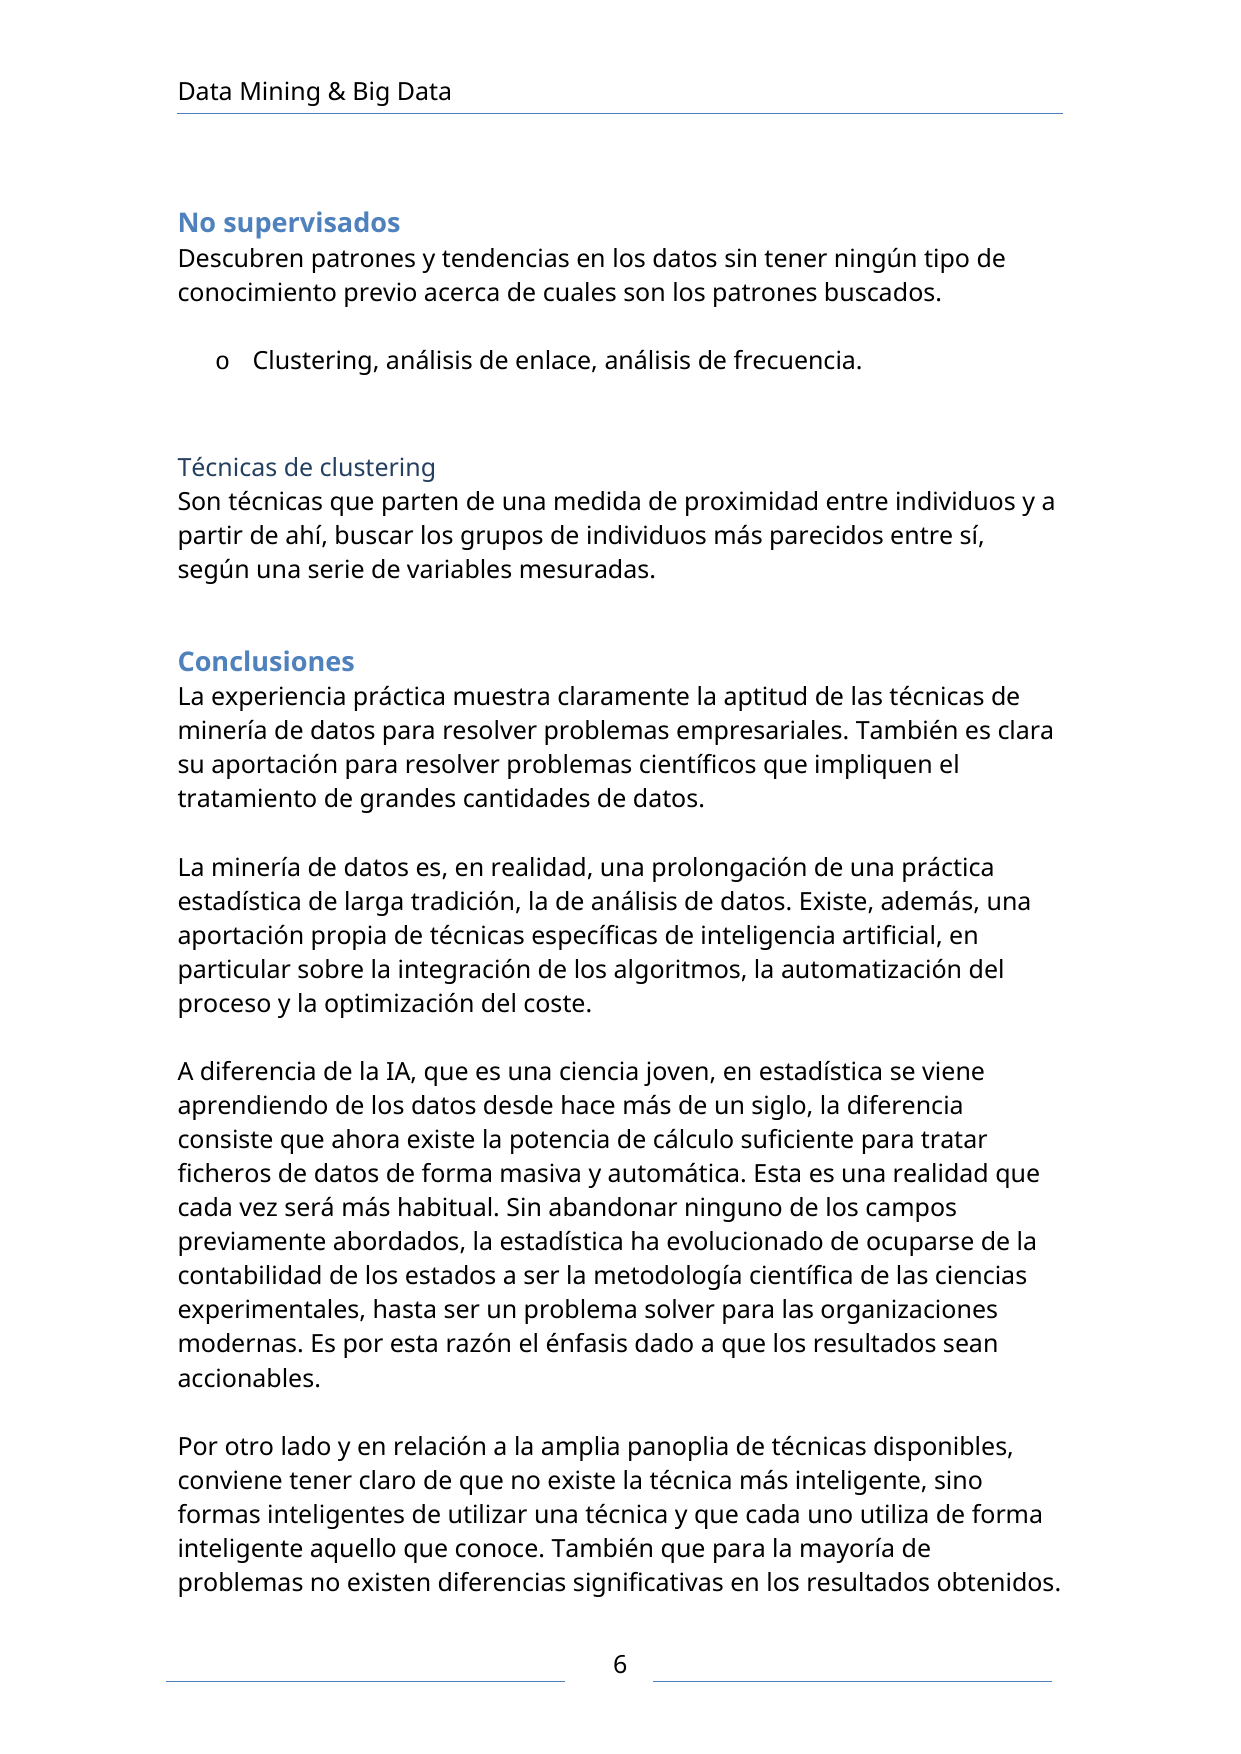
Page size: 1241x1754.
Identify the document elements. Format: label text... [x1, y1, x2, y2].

text La minería de datos es, en realidad, una prolongación de una práctica estadística de larga tradición, la de análisis de datos. Existe, además, una aportación propia de técnicas específicas de inteligencia artificial, en particular sobre la integración de los algoritmos, la automatización del proceso y la optimización del coste. [177, 849, 1063, 1019]
subtitle No supervisados [177, 204, 1063, 241]
list Clustering, análisis de enlace, análisis de frecuencia. [215, 343, 1063, 377]
text Por otro lado y en relación a la amplia panoplia de técnicas disponibles, conviene tener claro de que no existe la técnica más inteligente, sino formas inteligentes de utilizar una técnica y que cada uno utiliza de forma inteligente aquello que conoce. También que para la mayoría de problemas no existen diferencias significativas en los resultados obtenidos. [177, 1428, 1063, 1599]
subtitle Conclusiones [177, 642, 1063, 679]
text La experiencia práctica muestra claramente la aptitud de las técnicas de minería de datos para resolver problemas empresariales. También es clara su aportación para resolver problemas científicos que impliquen el tratamiento de grandes cantidades de datos. [177, 679, 1063, 815]
text Son técnicas que parten de una medida de proximidad entre individuos y a partir de ahí, buscar los grupos de individuos más parecidos entre sí, según una serie de variables mesuradas. [177, 484, 1063, 586]
subtitle Técnicas de clustering [177, 449, 1063, 484]
text A diferencia de la IA, que es una ciencia joven, en estadística se viene aprendiendo de los datos desde hace más de un siglo, la diferencia consiste que ahora existe la potencia de cálculo suficiente para tratar ficheros de datos de forma masiva y automática. Esta es una realidad que cada vez será más habitual. Sin abandonar ninguno de los campos previamente abordados, la estadística ha evolucionado de ocuparse de la contabilidad de los estados a ser la metodología científica de las ciencias experimentales, hasta ser un problema solver para las organizaciones modernas. Es por esta razón el énfasis dado a que los resultados sean accionables. [177, 1054, 1063, 1394]
text Descubren patrones y tendencias en los datos sin tener ningún tipo de conocimiento previo acerca de cuales son los patrones buscados. [177, 241, 1063, 309]
